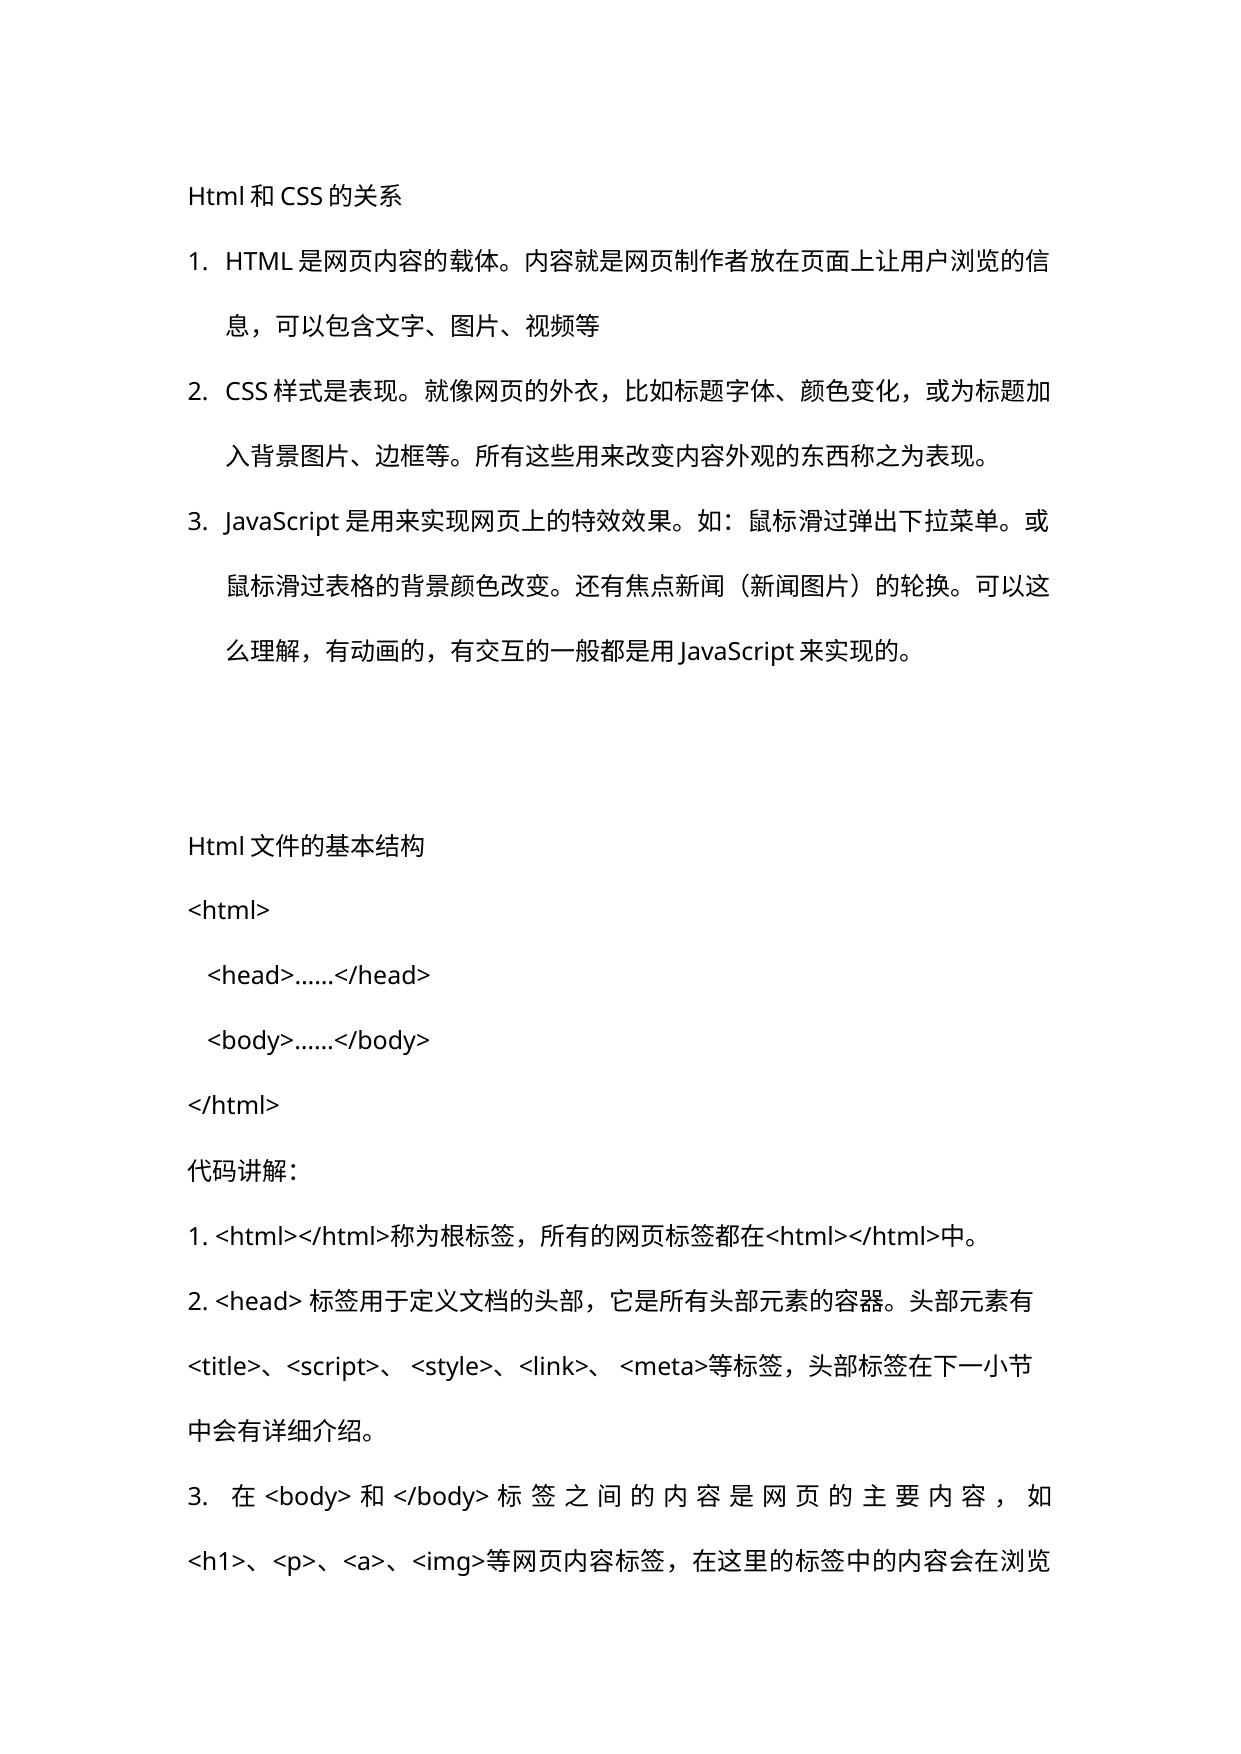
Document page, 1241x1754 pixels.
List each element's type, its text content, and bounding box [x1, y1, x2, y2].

text 2. <head> 标签用于定义文档的头部，它是所有头部元素的容器。头部元素有<title>、<script>、 <style>、<link>、 <meta>等标签，头部标签在下一小节中会有详细介绍。 [187, 1267, 1053, 1462]
text Html文件的基本结构 [187, 812, 1053, 877]
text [187, 1462, 1053, 1592]
text <html> [187, 877, 1053, 942]
text 代码讲解： [187, 1137, 1053, 1202]
text </html> [187, 1072, 1053, 1137]
list CSS样式是表现。就像网页的外衣，比如标题字体、颜色变化，或为标题加入背景图片、边框等。所有这些用来改变内容外观的东西称之为表现。 [187, 357, 1053, 487]
text 1. <html></html>称为根标签，所有的网页标签都在<html></html>中。 [187, 1202, 1053, 1267]
text Html和CSS的关系 [187, 162, 1053, 227]
list HTML是网页内容的载体。内容就是网页制作者放在页面上让用户浏览的信息，可以包含文字、图片、视频等 [187, 227, 1053, 357]
list JavaScript是用来实现网页上的特效效果。如：鼠标滑过弹出下拉菜单。或鼠标滑过表格的背景颜色改变。还有焦点新闻（新闻图片）的轮换。可以这么理解，有动画的，有交互的一般都是用JavaScript来实现的。 [187, 487, 1053, 682]
text <body>……</body> [187, 1007, 1053, 1072]
text <head>……</head> [187, 942, 1053, 1007]
